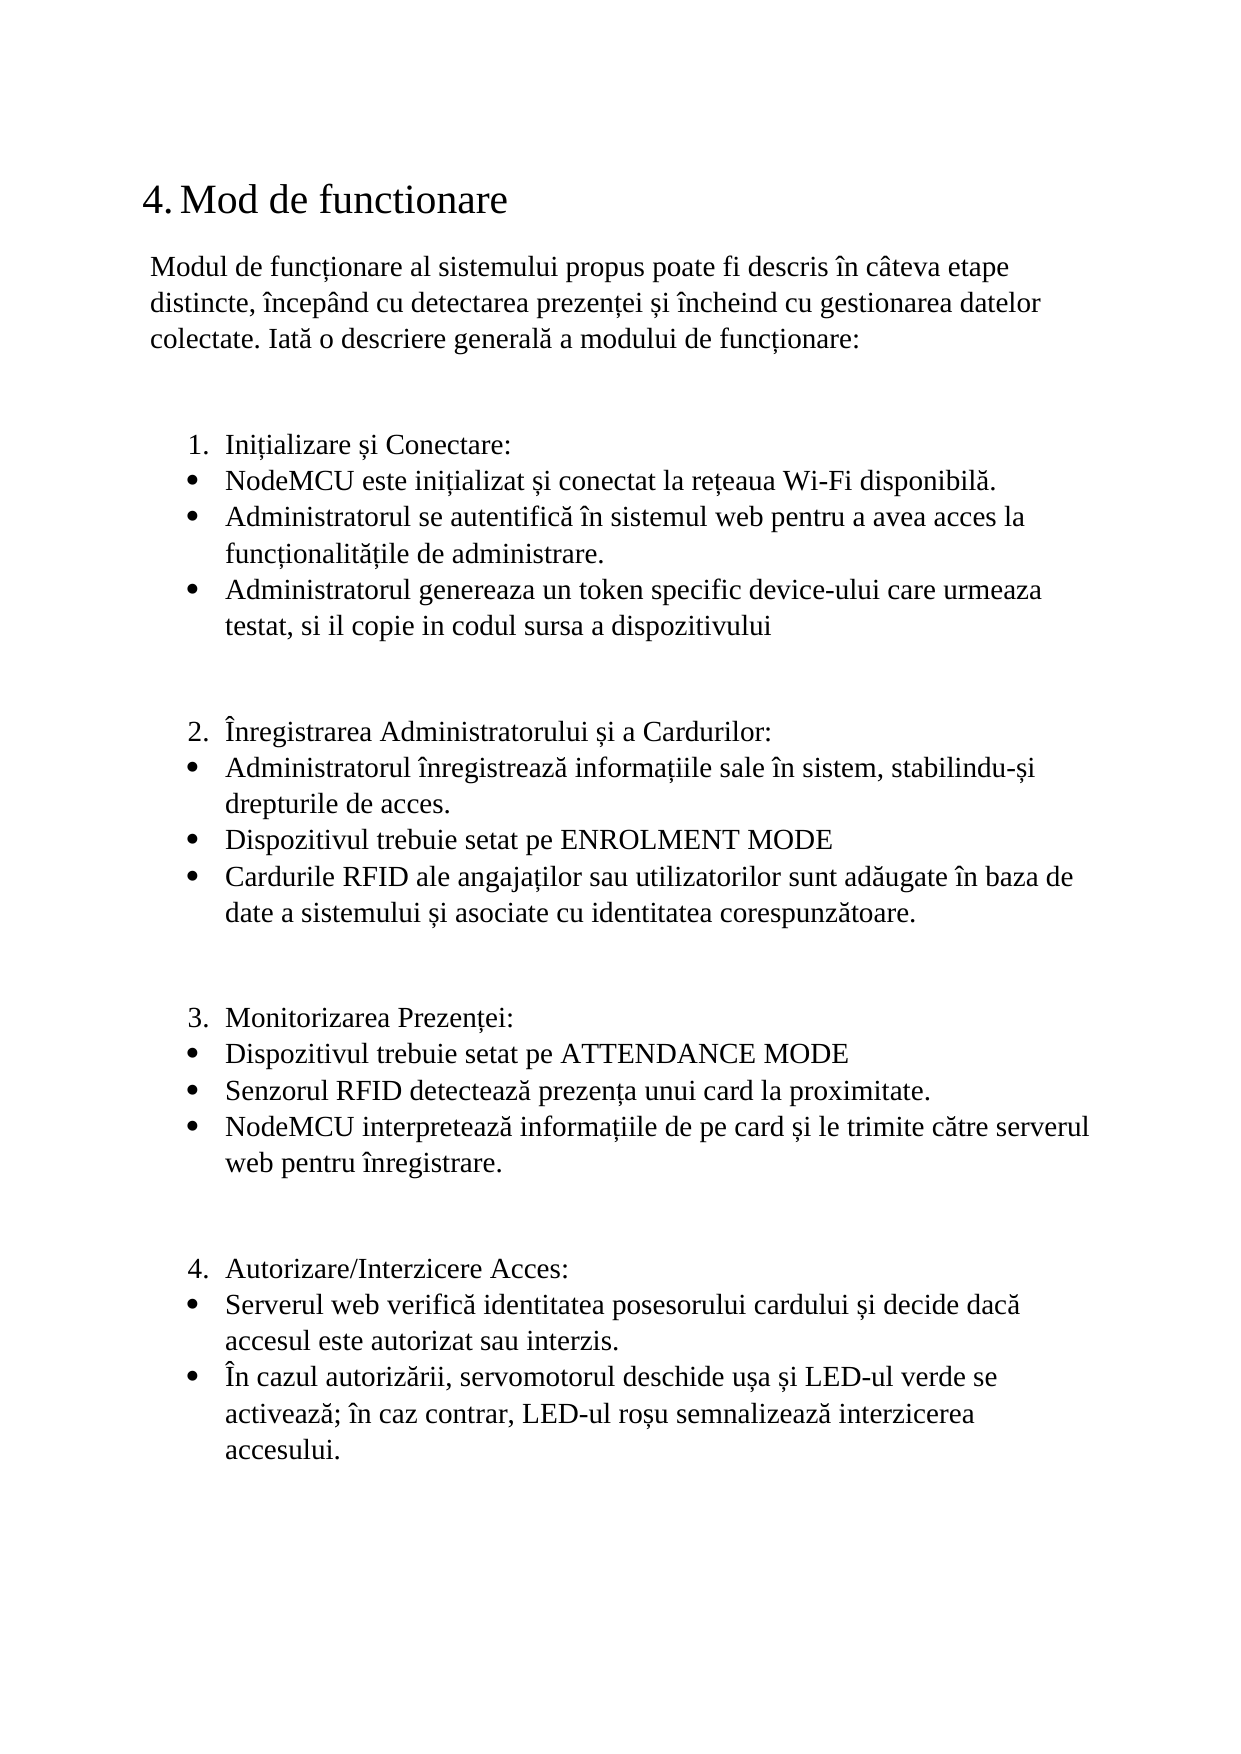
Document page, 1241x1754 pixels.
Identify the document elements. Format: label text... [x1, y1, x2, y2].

list Monitorizarea Prezenței: [187, 1001, 1090, 1034]
list Administratorul înregistrează informațiile sale în sistem, stabilindu-și drepturile de acces. [187, 750, 1090, 820]
list Cardurile RFID ale angajaților sau utilizatorilor sunt adăugate în baza de date a sistemului și asociate cu identitatea corespunzătoare. [187, 859, 1090, 928]
list Administratorul genereaza un token specific device-ului care urmeaza testat, si il copie in codul sursa a dispozitivului [187, 572, 1090, 642]
list NodeMCU este inițializat și conectat la rețeaua Wi-Fi disponibilă. [187, 463, 1090, 497]
list Dispozitivul trebuie setat pe ENROLMENT MODE [187, 822, 1090, 856]
list Dispozitivul trebuie setat pe ATTENDANCE MODE [187, 1037, 1090, 1070]
list Inițializare și Conectare: [187, 427, 1090, 461]
list NodeMCU interpretează informațiile de pe card și le trimite către serverul web pentru înregistrare. [187, 1109, 1090, 1179]
subtitle Mod de functionare [142, 175, 1090, 223]
list Autorizare/Interzicere Acces: [187, 1251, 1090, 1284]
list Senzorul RFID detectează prezența unui card la proximitate. [187, 1073, 1090, 1107]
list Înregistrarea Administratorului și a Cardurilor: [187, 714, 1090, 747]
list Administratorul se autentifică în sistemul web pentru a avea acces la funcționalitățile de administrare. [187, 499, 1090, 569]
list Serverul web verifică identitatea posesorului cardului și decide dacă accesul este autorizat sau interzis. [187, 1287, 1090, 1357]
text Modul de funcționare al sistemului propus poate fi descris în câteva etape distincte, începând cu detectarea prezenței și încheind cu gestionarea datelor colectate. Iată o descriere generală a modului de funcționare: [150, 249, 1090, 355]
list În cazul autorizării, servomotorul deschide ușa și LED-ul verde se activează; în caz contrar, LED-ul roșu semnalizează interzicerea accesului. [187, 1359, 1090, 1466]
